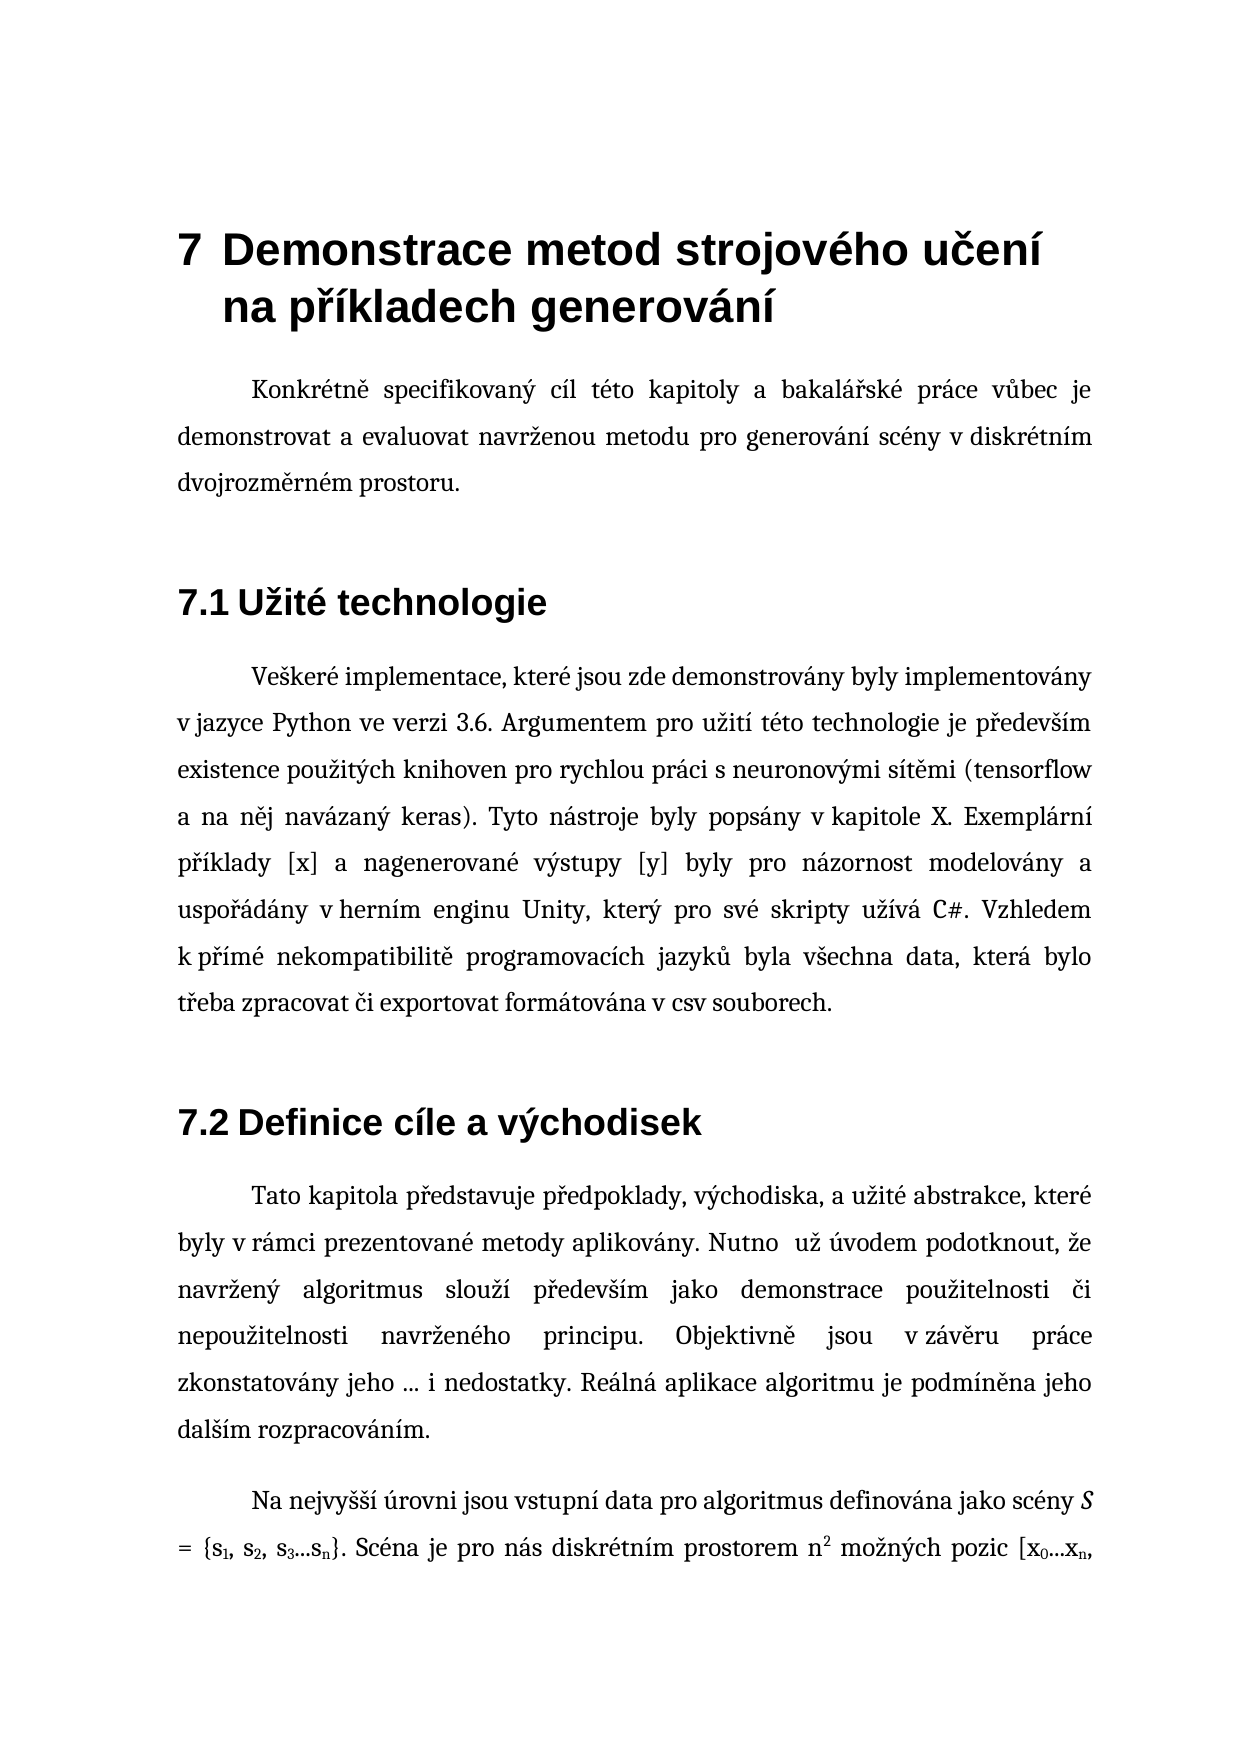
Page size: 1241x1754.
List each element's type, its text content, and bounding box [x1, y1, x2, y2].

subtitle Užité technologie [177, 581, 1092, 624]
text Veškeré implementace, které jsou zde demonstrovány byly implementovány v jazyce Python ve verzi 3.6. Argumentem pro užití této technologie je především existence použitých knihoven pro rychlou práci s neuronovými sítěmi (tensorflow a na něj navázaný keras). Tyto nástroje byly popsány v kapitole X. Exemplární příklady [x] a nagenerované výstupy [y] byly pro názornost modelovány a uspořádány v herním enginu Unity, který pro své skripty užívá C#. Vzhledem k přímé nekompatibilitě programovacích jazyků byla všechna data, která bylo třeba zpracovat či exportovat formátována v csv souborech. [177, 661, 1092, 1018]
text Konkrétně specifikovaný cíl této kapitoly a bakalářské práce vůbec je demonstrovat a evaluovat navrženou metodu pro generování scény v diskrétním dvojrozměrném prostoru. [177, 374, 1092, 498]
subtitle Definice cíle a východisek [177, 1101, 1092, 1144]
text Tato kapitola představuje předpoklady, východiska, a užité abstrakce, které byly v rámci prezentované metody aplikovány. Nutno už úvodem podotknout, že navržený algoritmus slouží především jako demonstrace použitelnosti či nepoužitelnosti navrženého principu. Objektivně jsou v závěru práce zkonstatovány jeho ... i nedostatky. Reálná aplikace algoritmu je podmíněna jeho dalším rozpracováním. [177, 1180, 1092, 1445]
subtitle Demonstrace metod strojového učení na příkladech generování [177, 223, 1092, 332]
